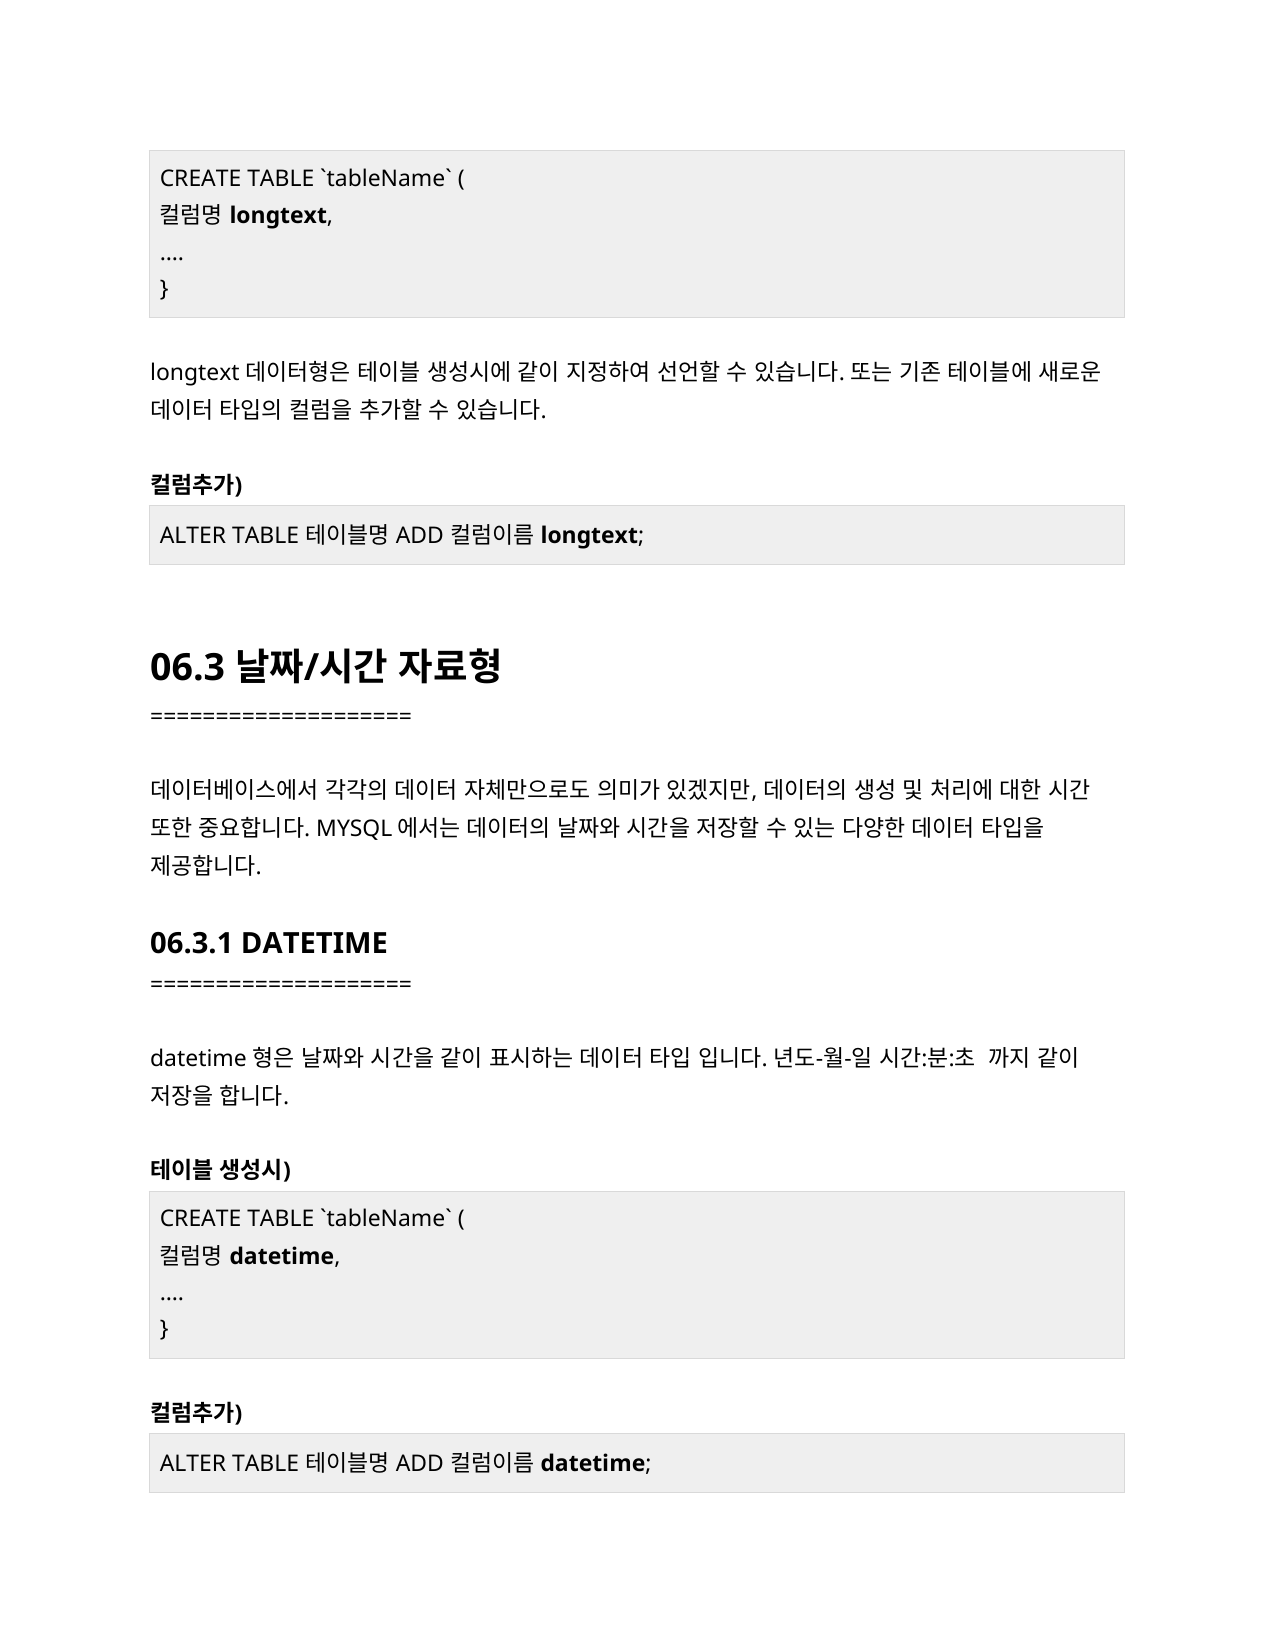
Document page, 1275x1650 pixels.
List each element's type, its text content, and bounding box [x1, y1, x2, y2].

text 테이블 생성시) [150, 1152, 1125, 1186]
text 컬럼추가) [150, 467, 1125, 500]
text ==================== [150, 699, 1125, 731]
table_header ALTER TABLE 테이블명 ADD 컬럼이름 datetime; [150, 1434, 1124, 1492]
text 06.3 날짜/시간 자료형 [150, 637, 1125, 691]
text ==================== [150, 968, 1125, 999]
text datetime 형은 날짜와 시간을 같이 표시하는 데이터 타입 입니다. 년도-월-일 시간:분:초 까지 같이 저장을 합니다. [150, 1040, 1125, 1111]
text 데이터베이스에서 각각의 데이터 자체만으로도 의미가 있겠지만, 데이터의 생성 및 처리에 대한 시간 또한 중요합니다. MYSQL에서는 데이터의 날짜와 시간을 저장할 수 있는 다양한 데이터 타입을 제공합니다. [150, 771, 1125, 881]
text 06.3.1 DATETIME [150, 922, 1125, 962]
table_header ALTER TABLE 테이블명 ADD 컬럼이름 longtext; [150, 506, 1124, 564]
table_header CREATE TABLE `tableName` ( 컬럼명 datetime, …. } [150, 1192, 1124, 1358]
text 컬럼추가) [150, 1395, 1125, 1428]
text longtext 데이터형은 테이블 생성시에 같이 지정하여 선언할 수 있습니다. 또는 기존 테이블에 새로운 데이터 타입의 컬럼을 추가할 수 있습니다. [150, 354, 1125, 426]
table_header CREATE TABLE `tableName` ( 컬럼명 longtext, …. } [150, 151, 1124, 317]
